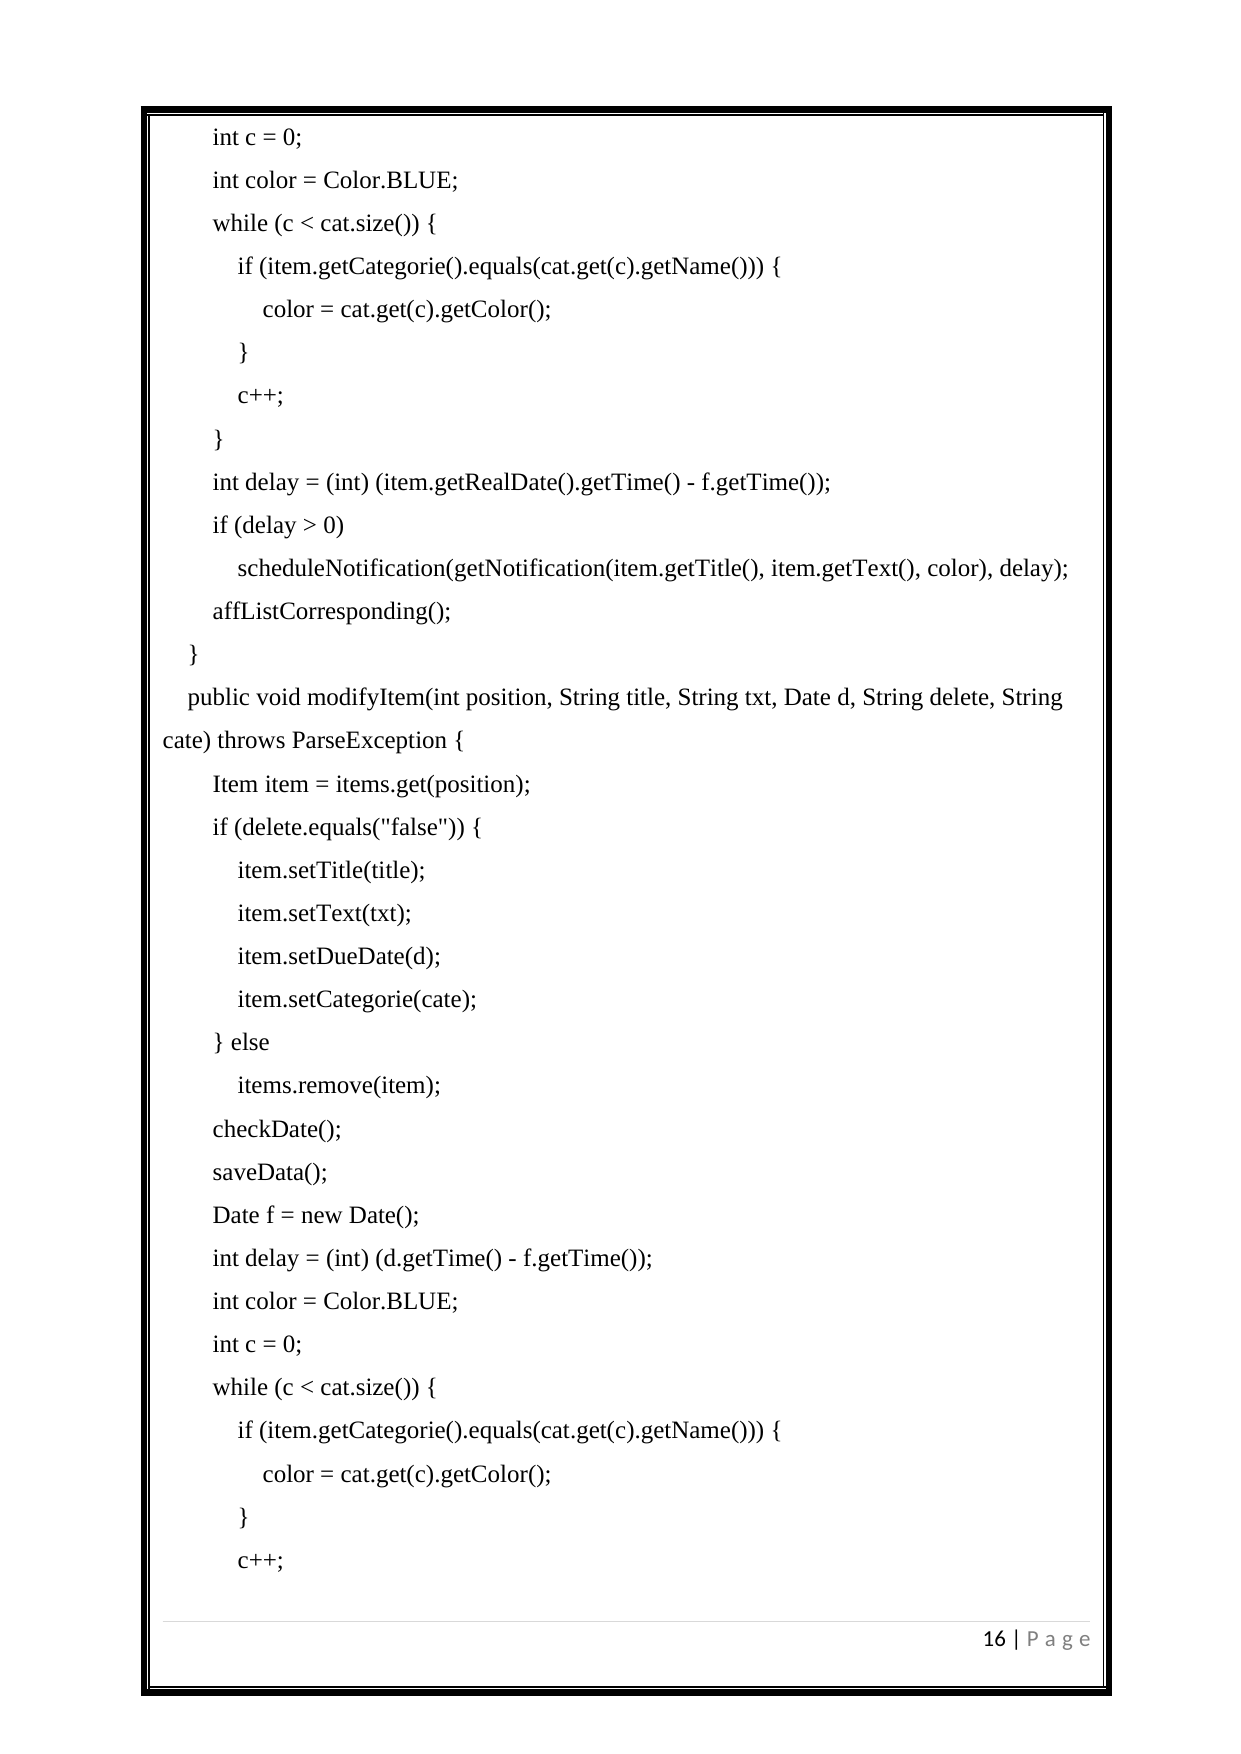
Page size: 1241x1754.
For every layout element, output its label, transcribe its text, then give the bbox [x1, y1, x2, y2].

text c++; [162, 381, 1090, 409]
text if (item.getCategorie().equals(cat.get(c).getName())) { [162, 251, 1090, 280]
text int color = Color.BLUE; [162, 165, 1090, 194]
text if (delete.equals("false")) { [162, 812, 1090, 841]
text } [162, 424, 1090, 452]
text while (c < cat.size()) { [162, 208, 1090, 237]
text int color = Color.BLUE; [162, 1286, 1090, 1315]
text item.setTitle(title); [162, 855, 1090, 884]
text affListCorresponding(); [162, 596, 1090, 625]
text int c = 0; [162, 1329, 1090, 1358]
text int delay = (int) (item.getRealDate().getTime() - f.getTime()); [162, 467, 1090, 496]
text items.remove(item); [162, 1071, 1090, 1099]
text item.setText(txt); [162, 898, 1090, 927]
text } [162, 1502, 1090, 1531]
text public void modifyItem(int position, String title, String txt, Date d, String delete, String cate) throws ParseException { [162, 682, 1090, 754]
text if (item.getCategorie().equals(cat.get(c).getName())) { [162, 1416, 1090, 1444]
text Date f = new Date(); [162, 1200, 1090, 1229]
text Item item = items.get(position); [162, 769, 1090, 797]
text c++; [162, 1545, 1090, 1574]
text item.setCategorie(cate); [162, 984, 1090, 1013]
text } else [162, 1027, 1090, 1056]
text if (delay > 0) [162, 510, 1090, 539]
text int delay = (int) (d.getTime() - f.getTime()); [162, 1243, 1090, 1272]
text scheduleNotification(getNotification(item.getTitle(), item.getText(), color), delay); [162, 553, 1090, 582]
text checkDate(); [162, 1114, 1090, 1142]
text int c = 0; [162, 122, 1090, 151]
text color = cat.get(c).getColor(); [162, 294, 1090, 323]
text item.setDueDate(d); [162, 941, 1090, 970]
text color = cat.get(c).getColor(); [162, 1459, 1090, 1487]
text } [162, 337, 1090, 366]
text } [162, 639, 1090, 668]
text saveData(); [162, 1157, 1090, 1186]
text while (c < cat.size()) { [162, 1372, 1090, 1401]
